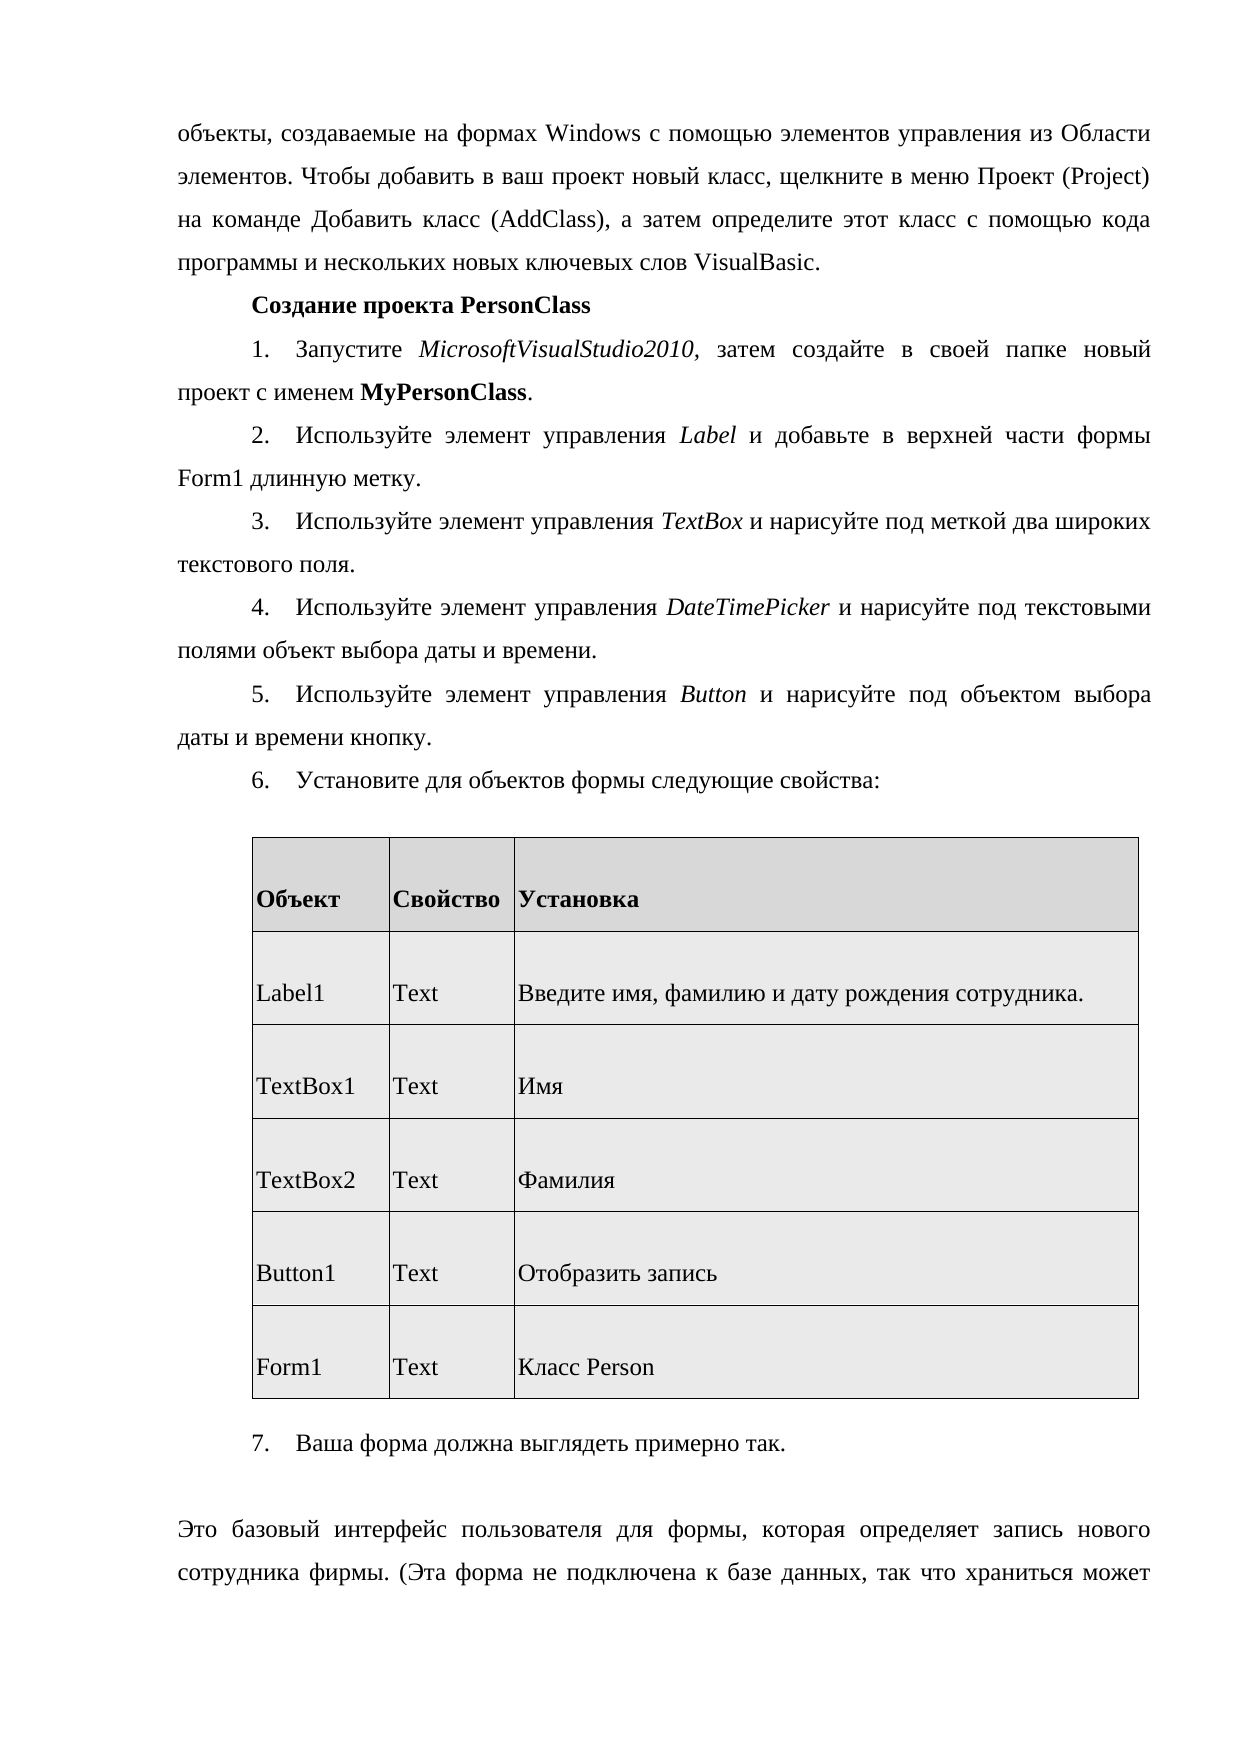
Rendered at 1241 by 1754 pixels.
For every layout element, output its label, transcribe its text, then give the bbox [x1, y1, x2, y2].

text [177, 118, 1152, 276]
table_cell Фамилия [515, 1119, 1138, 1211]
table_cell Text [390, 1025, 514, 1118]
table_cell TextBox1 [253, 1025, 389, 1118]
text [177, 1471, 1152, 1586]
table_cell Text [390, 1119, 514, 1211]
list Используйте элемент управления TextBox и нарисуйте под меткой два широких текстового поля. [177, 506, 1152, 578]
table_cell Введите имя, фамилию и дату рождения сотрудника. [515, 932, 1138, 1024]
table_cell Form1 [253, 1306, 389, 1398]
table_header Установка [515, 838, 1138, 931]
list Ваша форма должна выглядеть примерно так. [177, 1428, 1152, 1457]
table_cell Класс Person [515, 1306, 1138, 1398]
table_cell Text [390, 1212, 514, 1304]
table_cell Имя [515, 1025, 1138, 1118]
list Используйте элемент управления Button и нарисуйте под объектом выбора даты и времени кнопку. [177, 679, 1152, 751]
list Запустите MicrosoftVisualStudio2010, затем создайте в своей папке новый проект с именем MyPersonClass. [177, 334, 1152, 406]
table_cell Button1 [253, 1212, 389, 1304]
table_cell Label1 [253, 932, 389, 1024]
table_cell Text [390, 932, 514, 1024]
list Установите для объектов формы следующие свойства: [177, 765, 1152, 794]
table_header Свойство [390, 838, 514, 931]
list Используйте элемент управления DateTimePicker и нарисуйте под текстовыми полями объект выбора даты и времени. [177, 592, 1152, 664]
list Используйте элемент управления Label и добавьте в верхней части формы Form1 длинную метку. [177, 420, 1152, 492]
table_cell Отобразить запись [515, 1212, 1138, 1304]
table_cell Text [390, 1306, 514, 1398]
text Создание проекта PersonClass [177, 291, 1152, 319]
table_header Объект [253, 838, 389, 931]
table_cell TextBox2 [253, 1119, 389, 1211]
